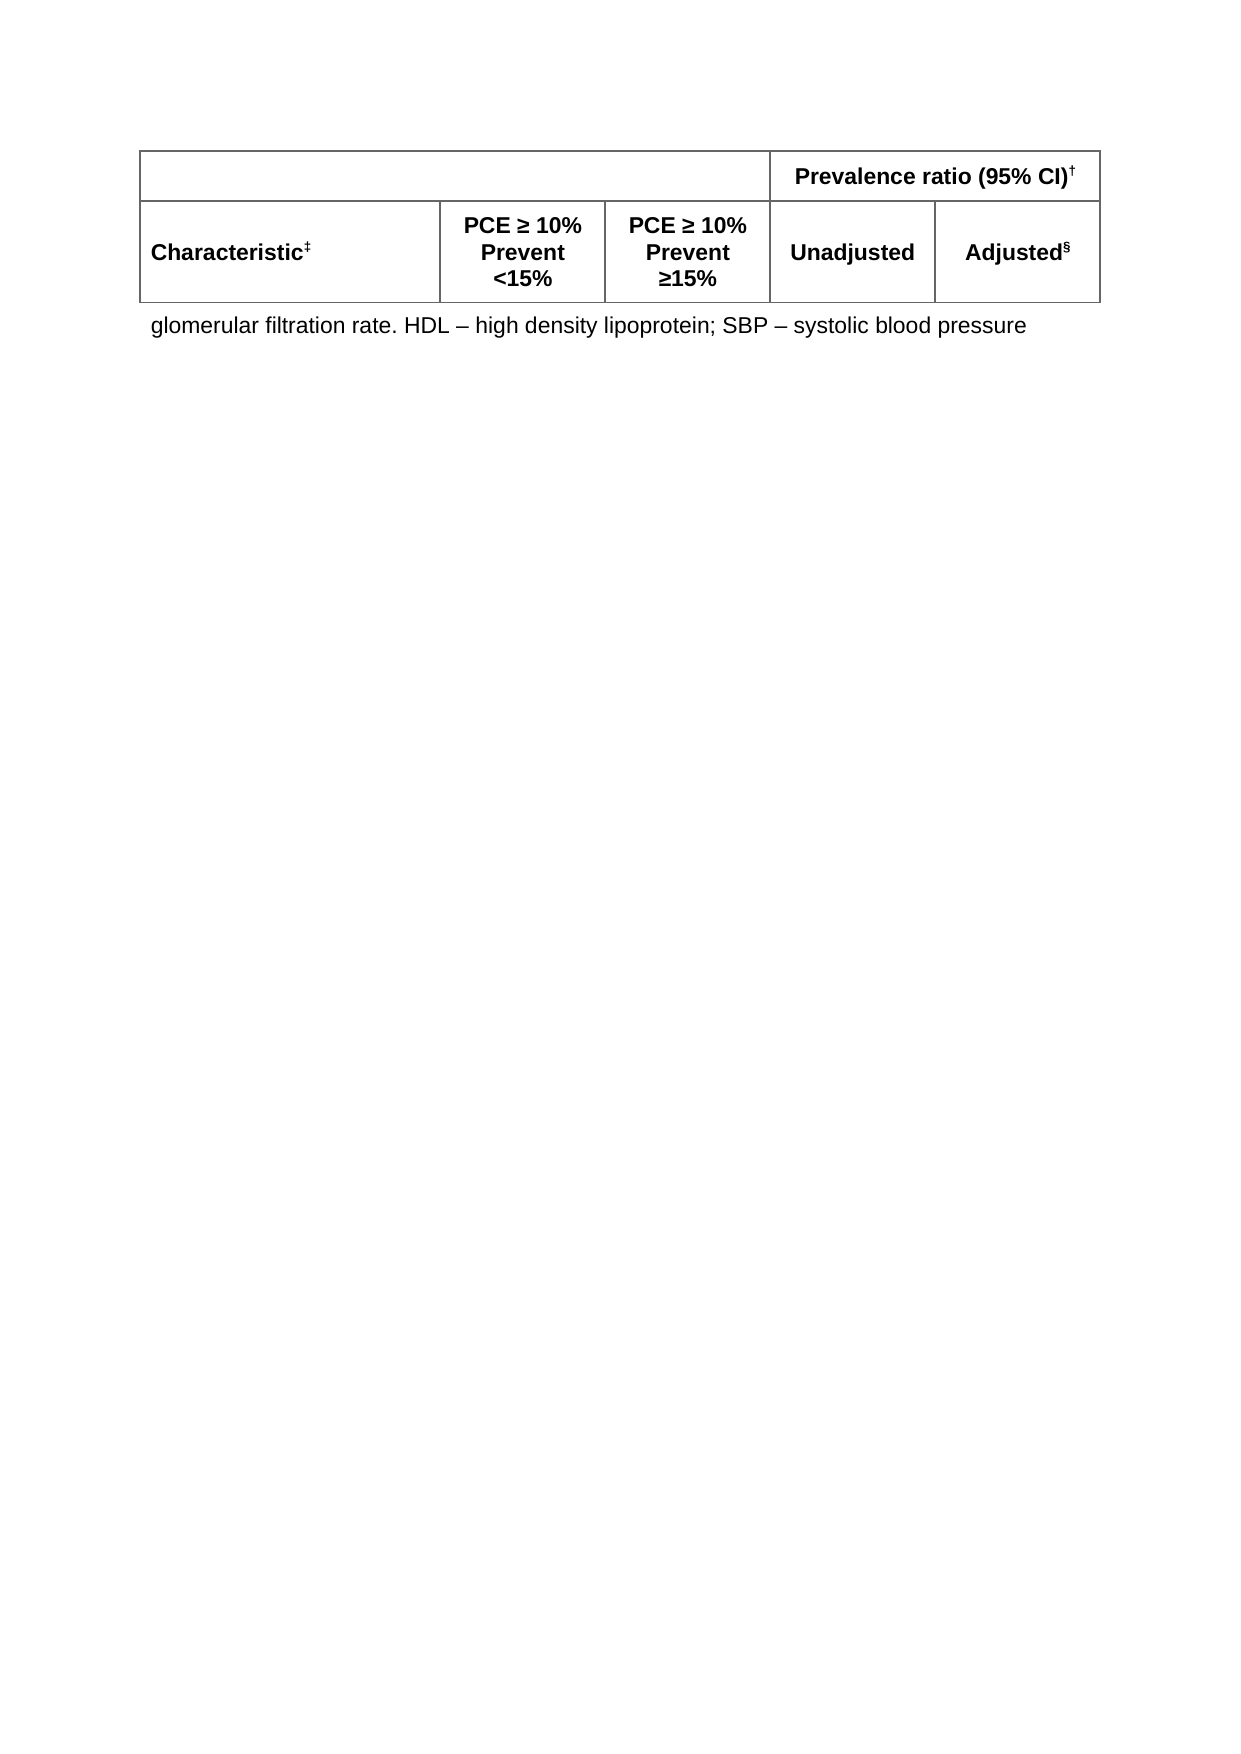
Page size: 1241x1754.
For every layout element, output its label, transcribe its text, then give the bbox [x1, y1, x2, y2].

table_cell PCE ≥ 10% Prevent <15% [441, 202, 604, 302]
table_cell PCE ≥ 10% Prevent ≥15% [606, 202, 769, 302]
table_cell Adjusted§ [936, 202, 1099, 302]
table_header [141, 152, 769, 200]
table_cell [140, 303, 1100, 349]
table_cell Characteristic‡ [141, 202, 439, 302]
table_cell Unadjusted [771, 202, 934, 302]
table_header Prevalence ratio (95% CI)† [771, 152, 1099, 200]
